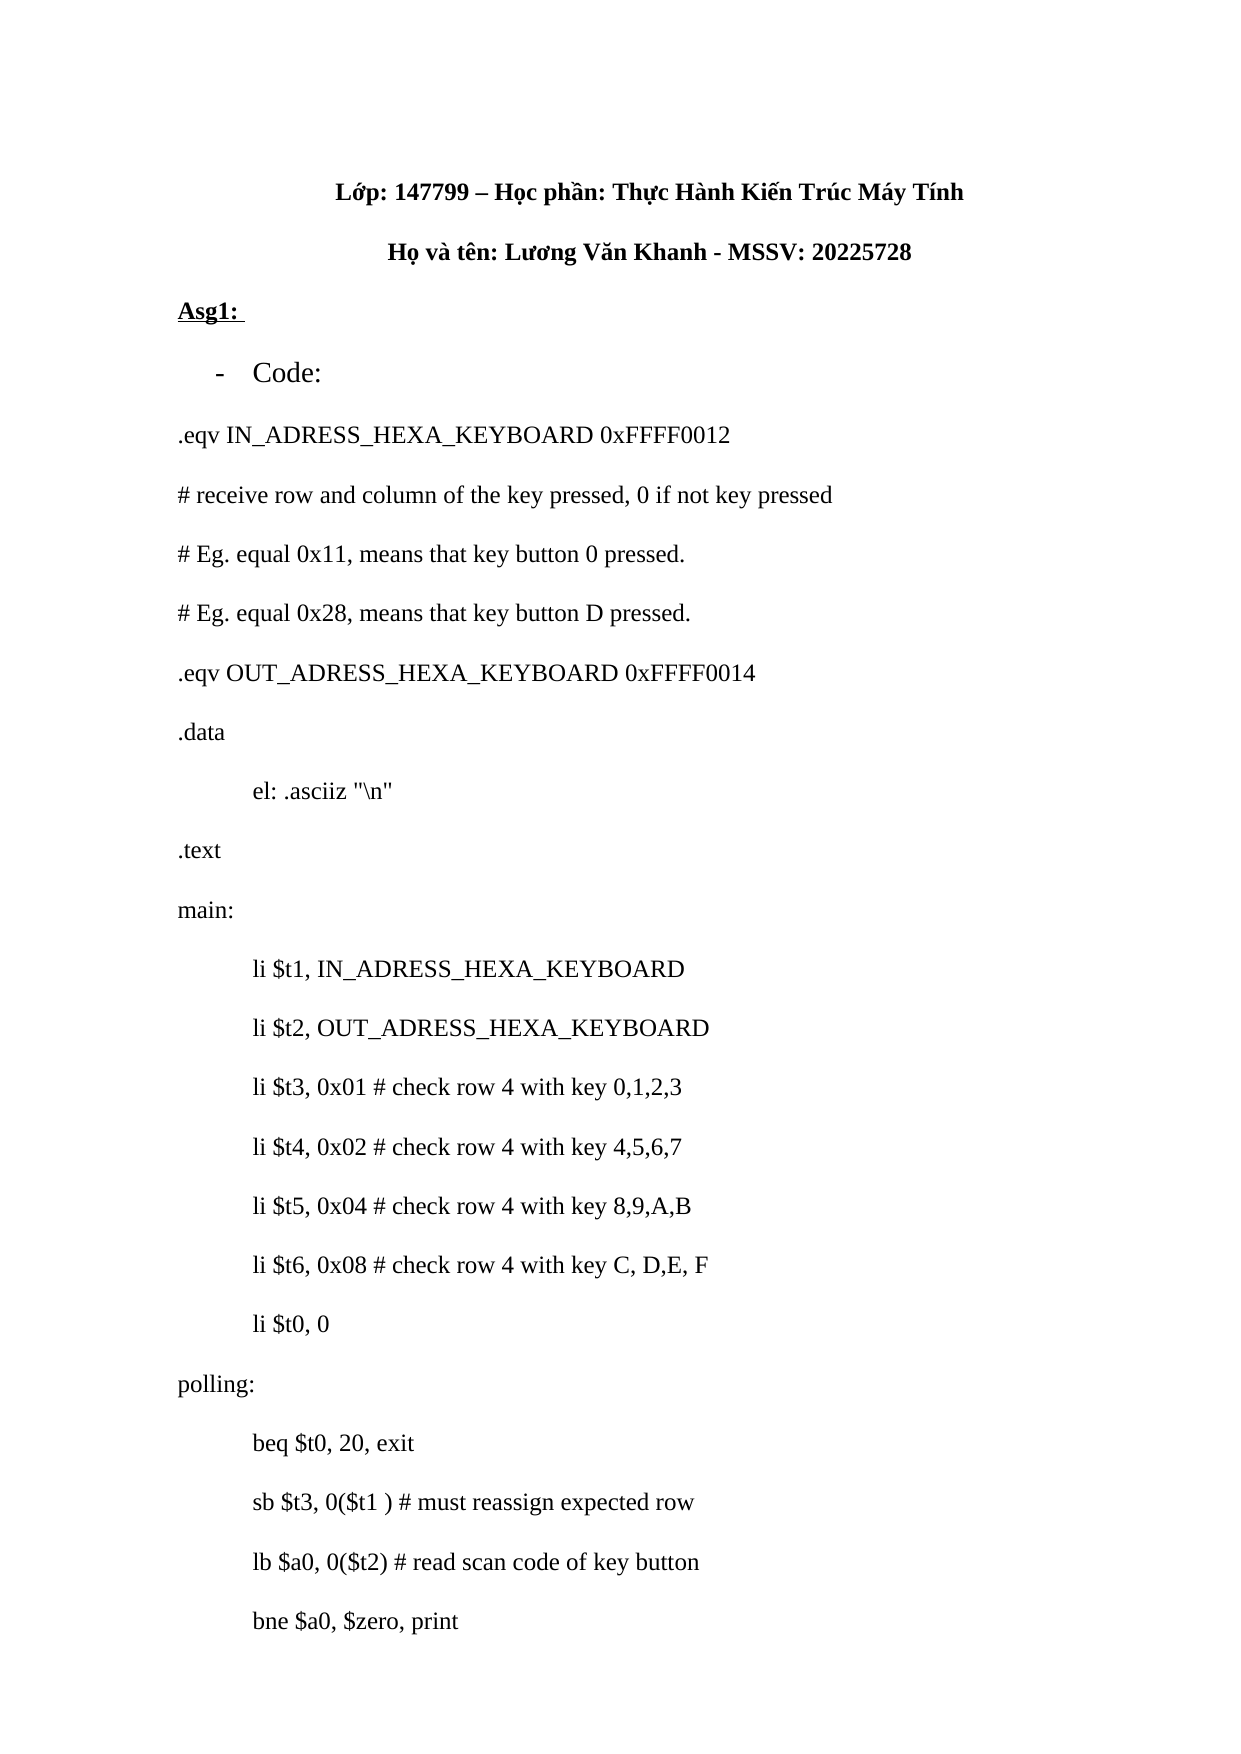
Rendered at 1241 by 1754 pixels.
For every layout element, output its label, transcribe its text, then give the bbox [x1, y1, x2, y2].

text li $t3, 0x01 # check row 4 with key 0,1,2,3 [177, 1072, 1122, 1101]
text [177, 1547, 1122, 1575]
text polling: [177, 1369, 1122, 1398]
text Lớp: 147799 – Học phần: Thực Hành Kiến Trúc Máy Tính [177, 177, 1122, 206]
text li $t4, 0x02 # check row 4 with key 4,5,6,7 [177, 1132, 1122, 1161]
text li $t5, 0x04 # check row 4 with key 8,9,A,B [177, 1191, 1122, 1220]
list Code: [215, 355, 1122, 389]
text li $t0, 0 [177, 1309, 1122, 1338]
text .data [177, 717, 1122, 746]
text # Eg. equal 0x28, means that key button D pressed. [177, 598, 1122, 627]
text bne $a0, $zero, print [177, 1606, 1122, 1635]
text Asg1: [177, 296, 1122, 325]
text .text [177, 835, 1122, 864]
text Họ và tên: Lương Văn Khanh - MSSV: 20225728 [177, 237, 1122, 265]
text li $t2, OUT_ADRESS_HEXA_KEYBOARD [177, 1013, 1122, 1042]
text # receive row and column of the key pressed, 0 if not key pressed [177, 480, 1122, 508]
text sb $t3, 0($t1 ) # must reassign expected row [177, 1487, 1122, 1516]
text beq $t0, 20, exit [177, 1428, 1122, 1457]
text li $t6, 0x08 # check row 4 with key C, D,E, F [177, 1250, 1122, 1279]
text # Eg. equal 0x11, means that key button 0 pressed. [177, 539, 1122, 568]
text .eqv OUT_ADRESS_HEXA_KEYBOARD 0xFFFF0014 [177, 658, 1122, 686]
text li $t1, IN_ADRESS_HEXA_KEYBOARD [177, 954, 1122, 983]
text el: .asciiz "\n" [177, 776, 1122, 805]
text main: [177, 895, 1122, 923]
text .eqv IN_ADRESS_HEXA_KEYBOARD 0xFFFF0012 [177, 421, 1122, 449]
